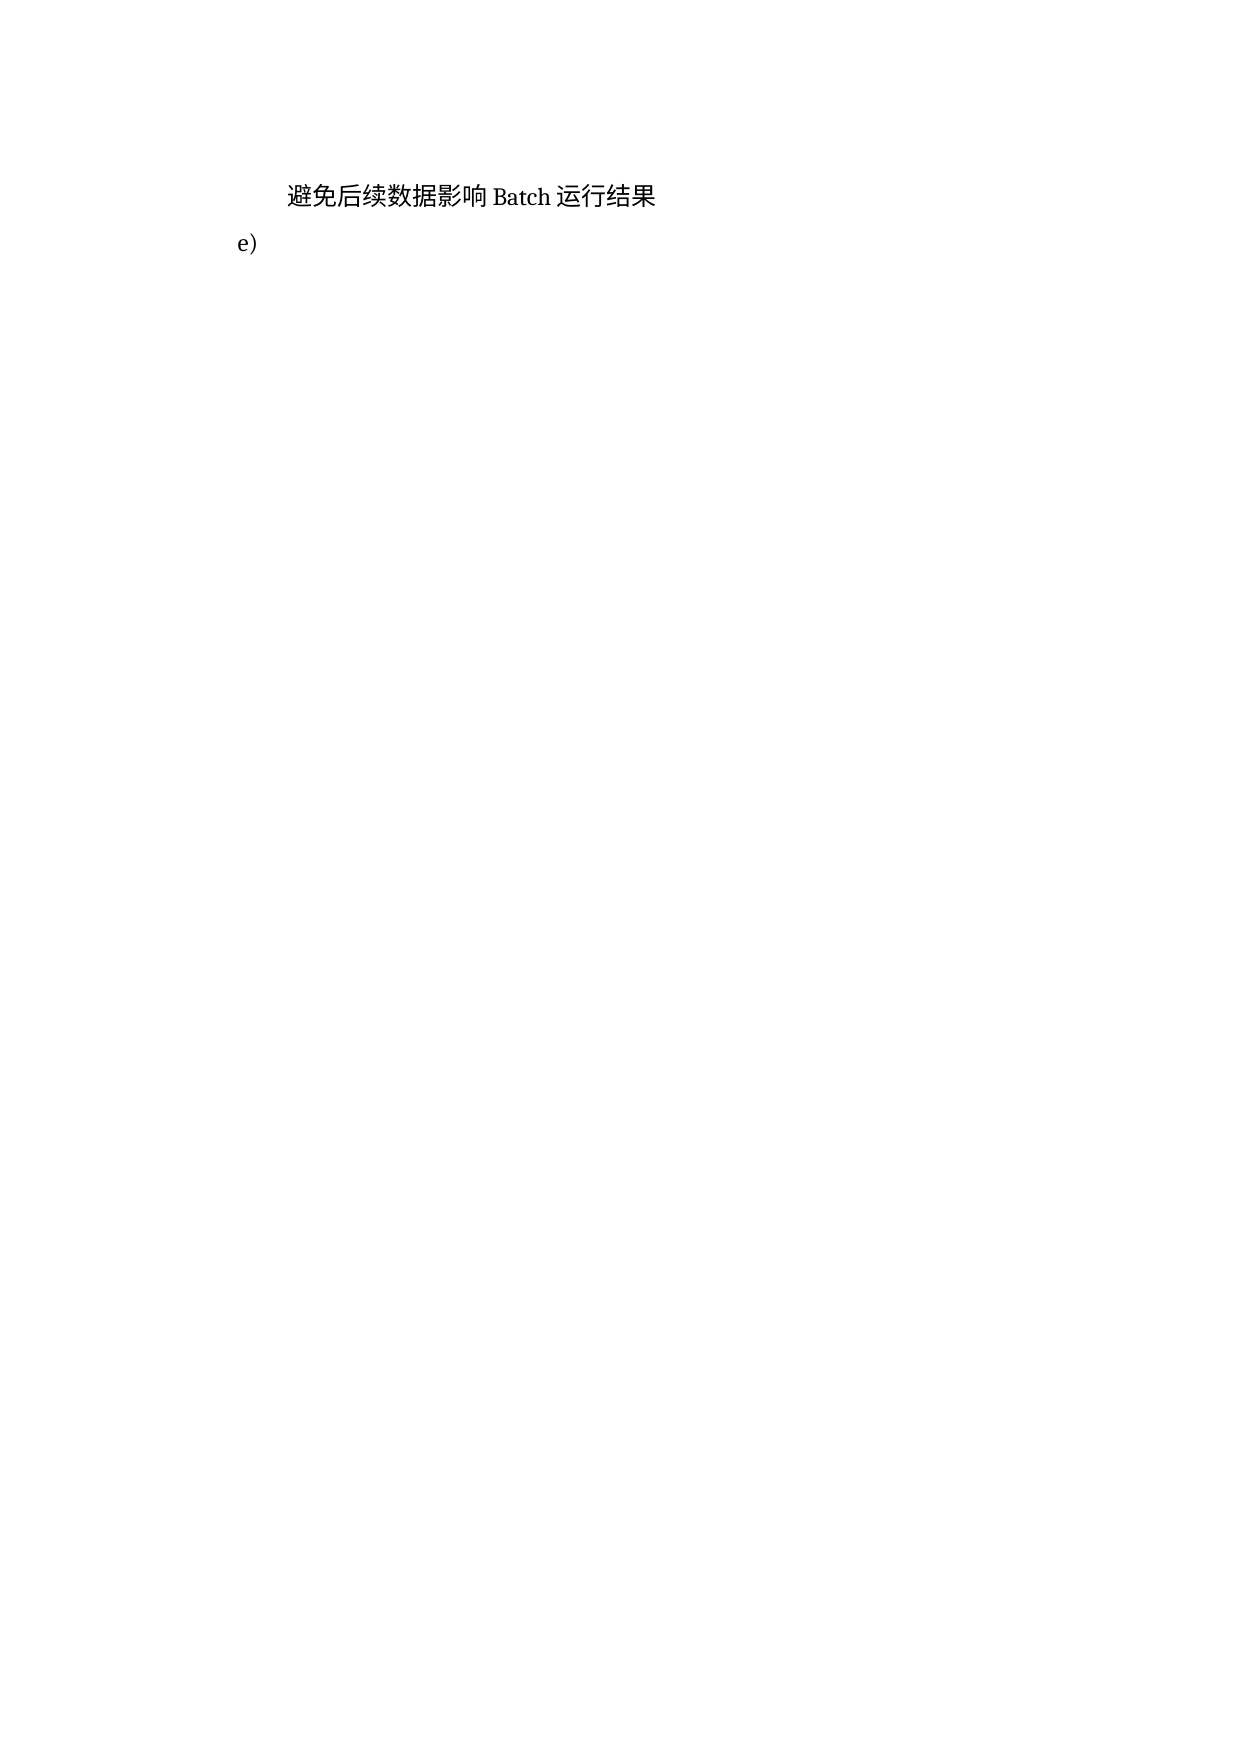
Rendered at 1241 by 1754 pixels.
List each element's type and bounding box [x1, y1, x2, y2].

list [237, 162, 1053, 227]
